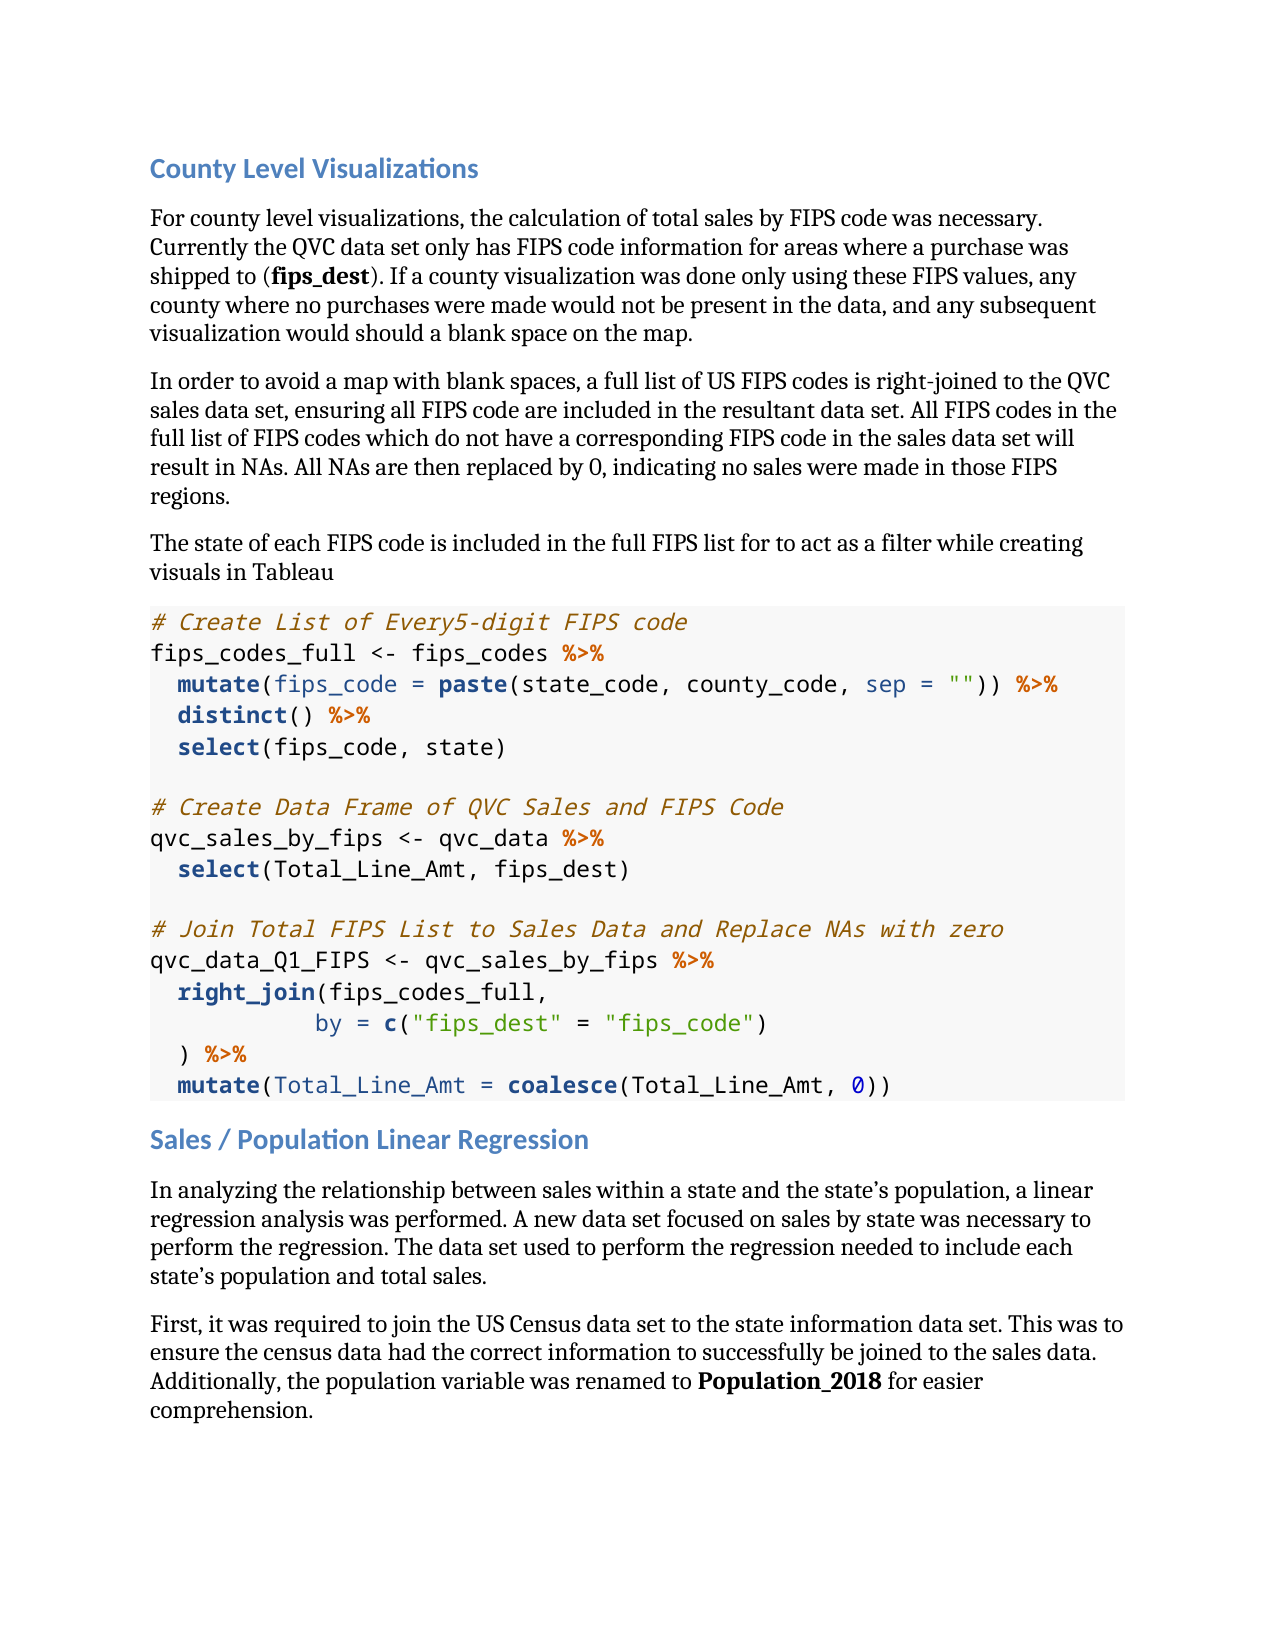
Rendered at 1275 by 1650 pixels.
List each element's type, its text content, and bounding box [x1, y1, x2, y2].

subtitle County Level Visualizations [150, 150, 1125, 186]
text The state of each FIPS code is included in the full FIPS list for to act as a filter while creating visuals in Tableau [150, 529, 1125, 587]
text In order to avoid a map with blank spaces, a full list of US FIPS codes is right-joined to the QVC sales data set, ensuring all FIPS code are included in the resultant data set. All FIPS codes in the full list of FIPS codes which do not have a corresponding FIPS code in the sales data set will result in NAs. All NAs are then replaced by 0, indicating no sales were made in those FIPS regions. [150, 367, 1125, 511]
text First, it was required to join the US Census data set to the state information data set. This was to ensure the census data had the correct information to successfully be joined to the sales data. Additionally, the population variable was renamed to Population_2018 for easier comprehension. [150, 1309, 1125, 1424]
text For county level visualizations, the calculation of total sales by FIPS code was necessary. Currently the QVC data set only has FIPS code information for areas where a purchase was shipped to (fips_dest). If a county visualization was done only using these FIPS values, any county where no purchases were made would not be present in the data, and any subsequent visualization would should a blank space on the map. [150, 204, 1125, 348]
subtitle Sales / Population Linear Regression [150, 1121, 1125, 1157]
text In analyzing the relationship between sales within a state and the state’s population, a linear regression analysis was performed. A new data set focused on sales by state was necessary to perform the regression. The data set used to perform the regression needed to include each state’s population and total sales. [150, 1176, 1125, 1291]
text # Create List of Every5-digit FIPS code fips_codes_full <- fips_codes %>% mutate(fips_code = paste(state_code, county_code, sep = "")) %>% distinct() %>% select(fips_code, state) # Create Data Frame of QVC Sales and FIPS Code qvc_sales_by_fips <- qvc_data %>% select(Total_Line_Amt, fips_dest) # Join Total FIPS List to Sales Data and Replace NAs with zero qvc_data_Q1_FIPS <- qvc_sales_by_fips %>% right_join(fips_codes_full, by = c("fips_dest" = "fips_code") ) %>% mutate(Total_Line_Amt = coalesce(Total_Line_Amt, 0)) [150, 606, 1125, 1101]
